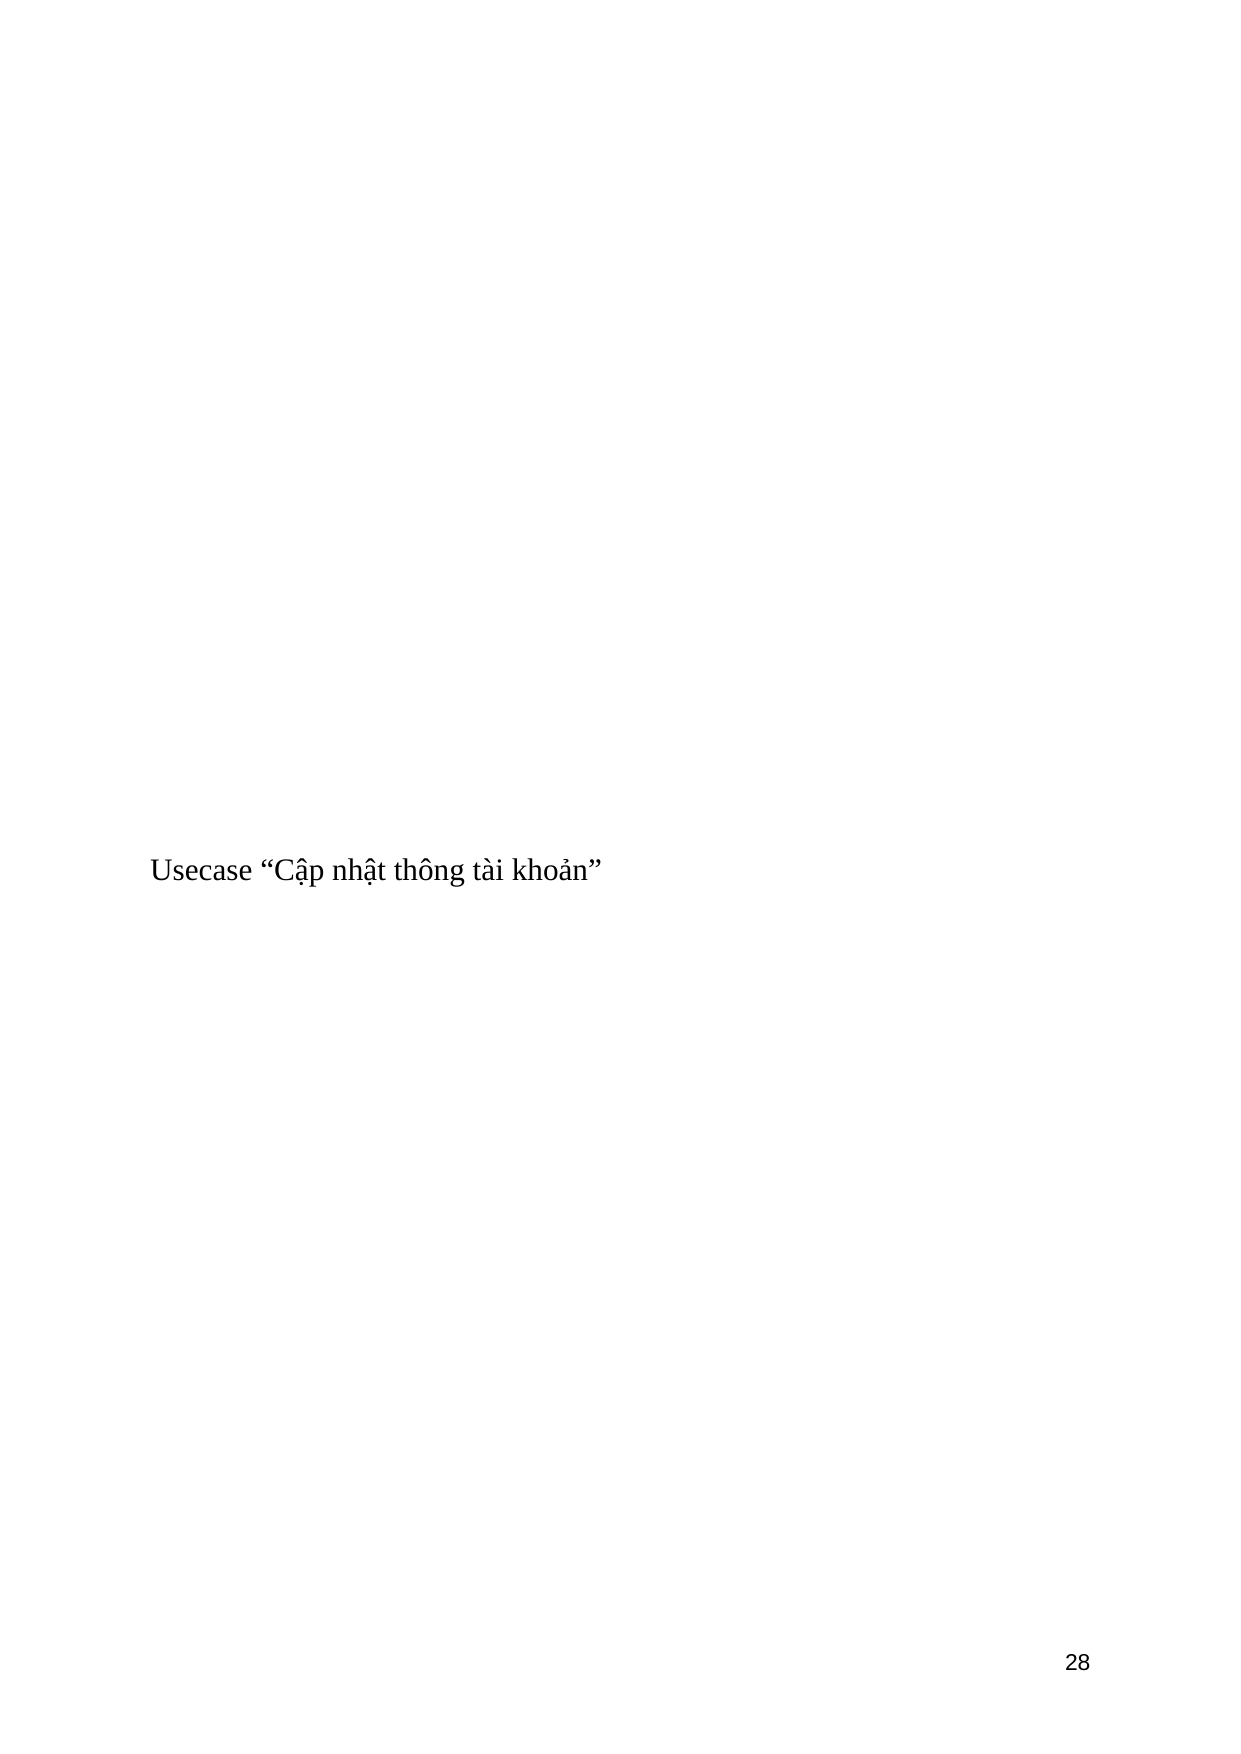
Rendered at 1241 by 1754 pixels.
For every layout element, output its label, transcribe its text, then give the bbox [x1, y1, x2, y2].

text Usecase “Cập nhật thông tài khoản” [150, 851, 1090, 887]
